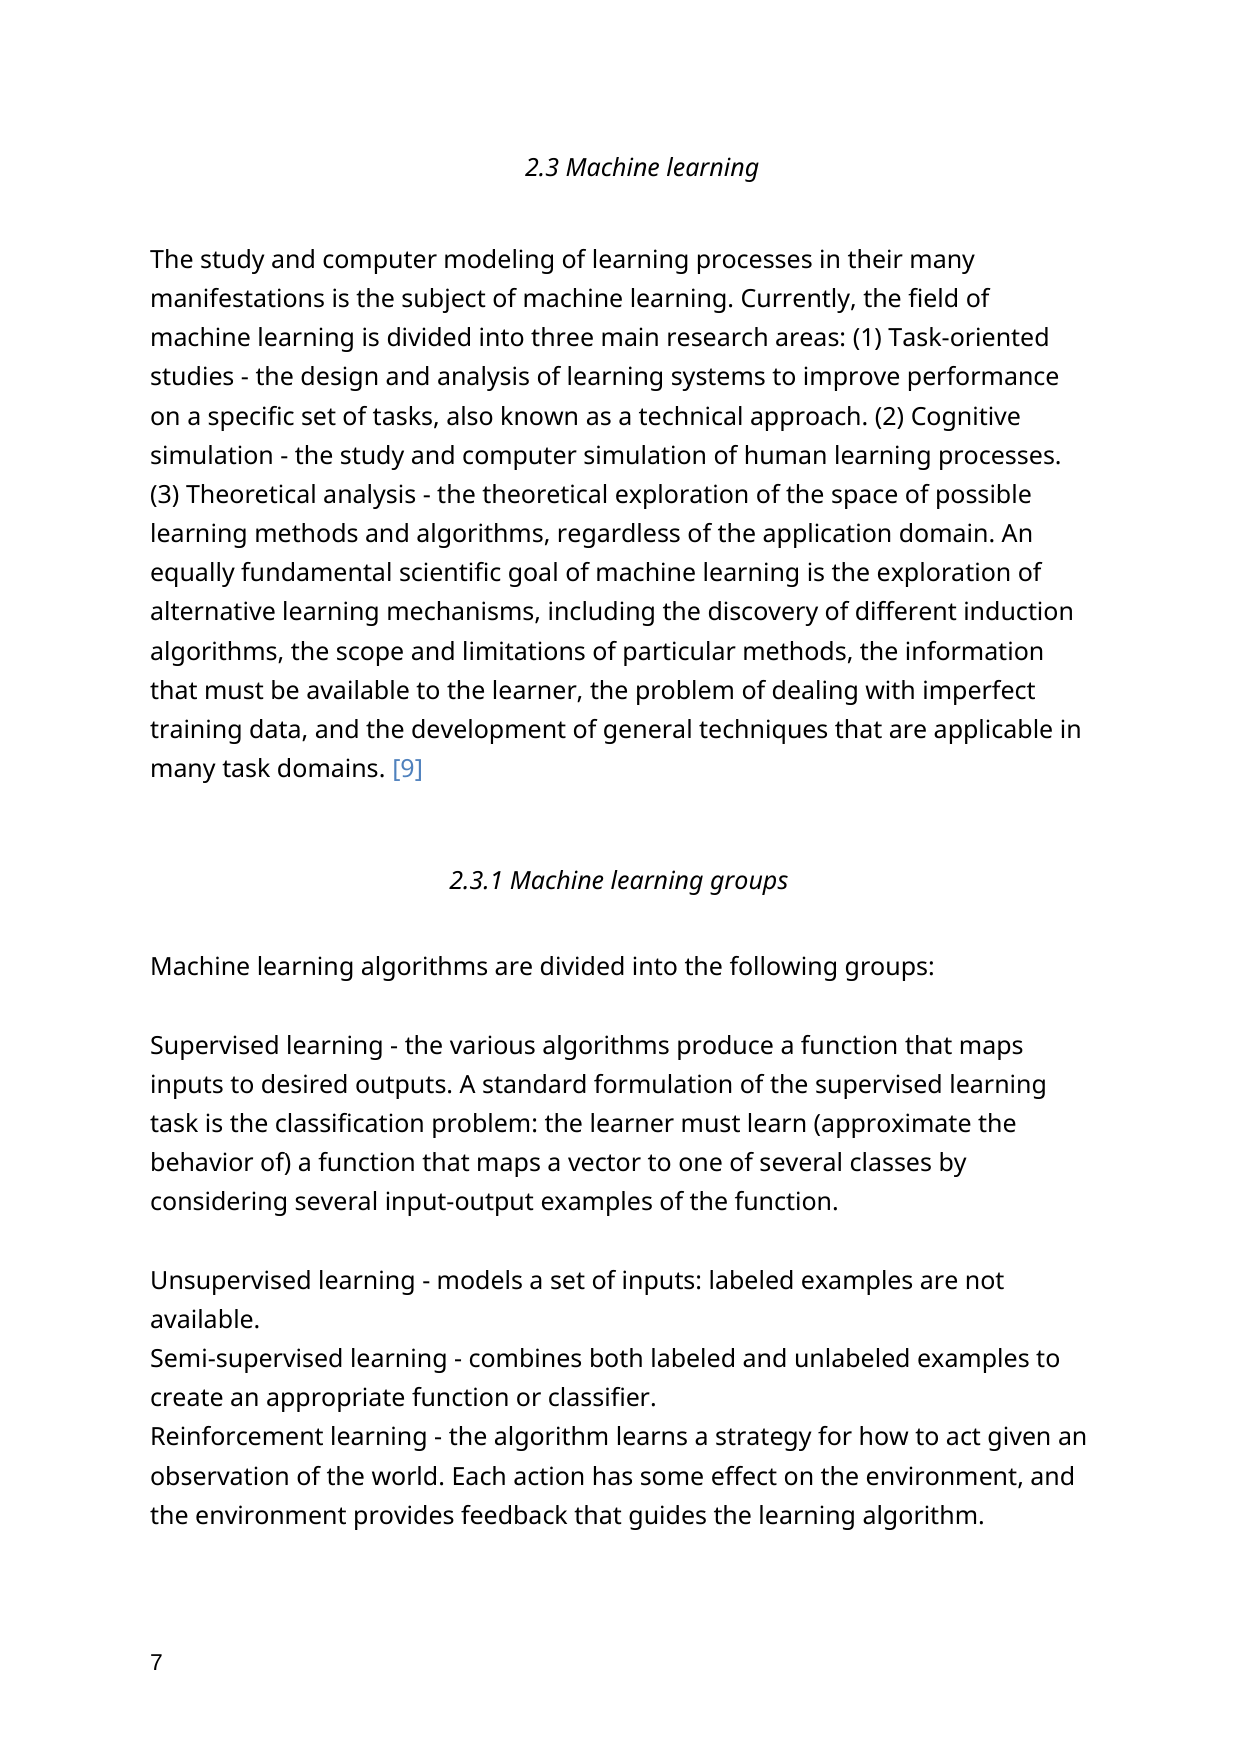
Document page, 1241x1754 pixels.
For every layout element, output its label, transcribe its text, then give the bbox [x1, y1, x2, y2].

text The study and computer modeling of learning processes in their many manifestations is the subject of machine learning. Currently, the field of machine learning is divided into three main research areas: (1) Task-oriented studies - the design and analysis of learning systems to improve performance on a specific set of tasks, also known as a technical approach. (2) Cognitive simulation - the study and computer simulation of human learning processes. (3) Theoretical analysis - the theoretical exploration of the space of possible learning methods and algorithms, regardless of the application domain. An equally fundamental scientific goal of machine learning is the exploration of alternative learning mechanisms, including the discovery of different induction algorithms, the scope and limitations of particular methods, the information that must be available to the learner, the problem of dealing with imperfect training data, and the development of general techniques that are applicable in many task domains. [9] [150, 241, 1090, 785]
text Machine learning algorithms are divided into the following groups: [150, 949, 1090, 983]
text Semi-supervised learning - combines both labeled and unlabeled examples to create an appropriate function or classifier. [150, 1341, 1090, 1414]
text Reinforcement learning - the algorithm learns a strategy for how to act given an observation of the world. Each action has some effect on the environment, and the environment provides feedback that guides the learning algorithm. [150, 1419, 1090, 1531]
text Supervised learning - the various algorithms produce a function that maps inputs to desired outputs. A standard formulation of the supervised learning task is the classification problem: the learner must learn (approximate the behavior of) a function that maps a vector to one of several classes by considering several input-output examples of the function. [150, 1027, 1090, 1218]
subtitle 2.3 Machine learning [150, 150, 1090, 184]
subtitle 2.3.1 Machine learning groups [150, 862, 1090, 896]
text Unsupervised learning - models a set of inputs: labeled examples are not available. [150, 1262, 1090, 1336]
